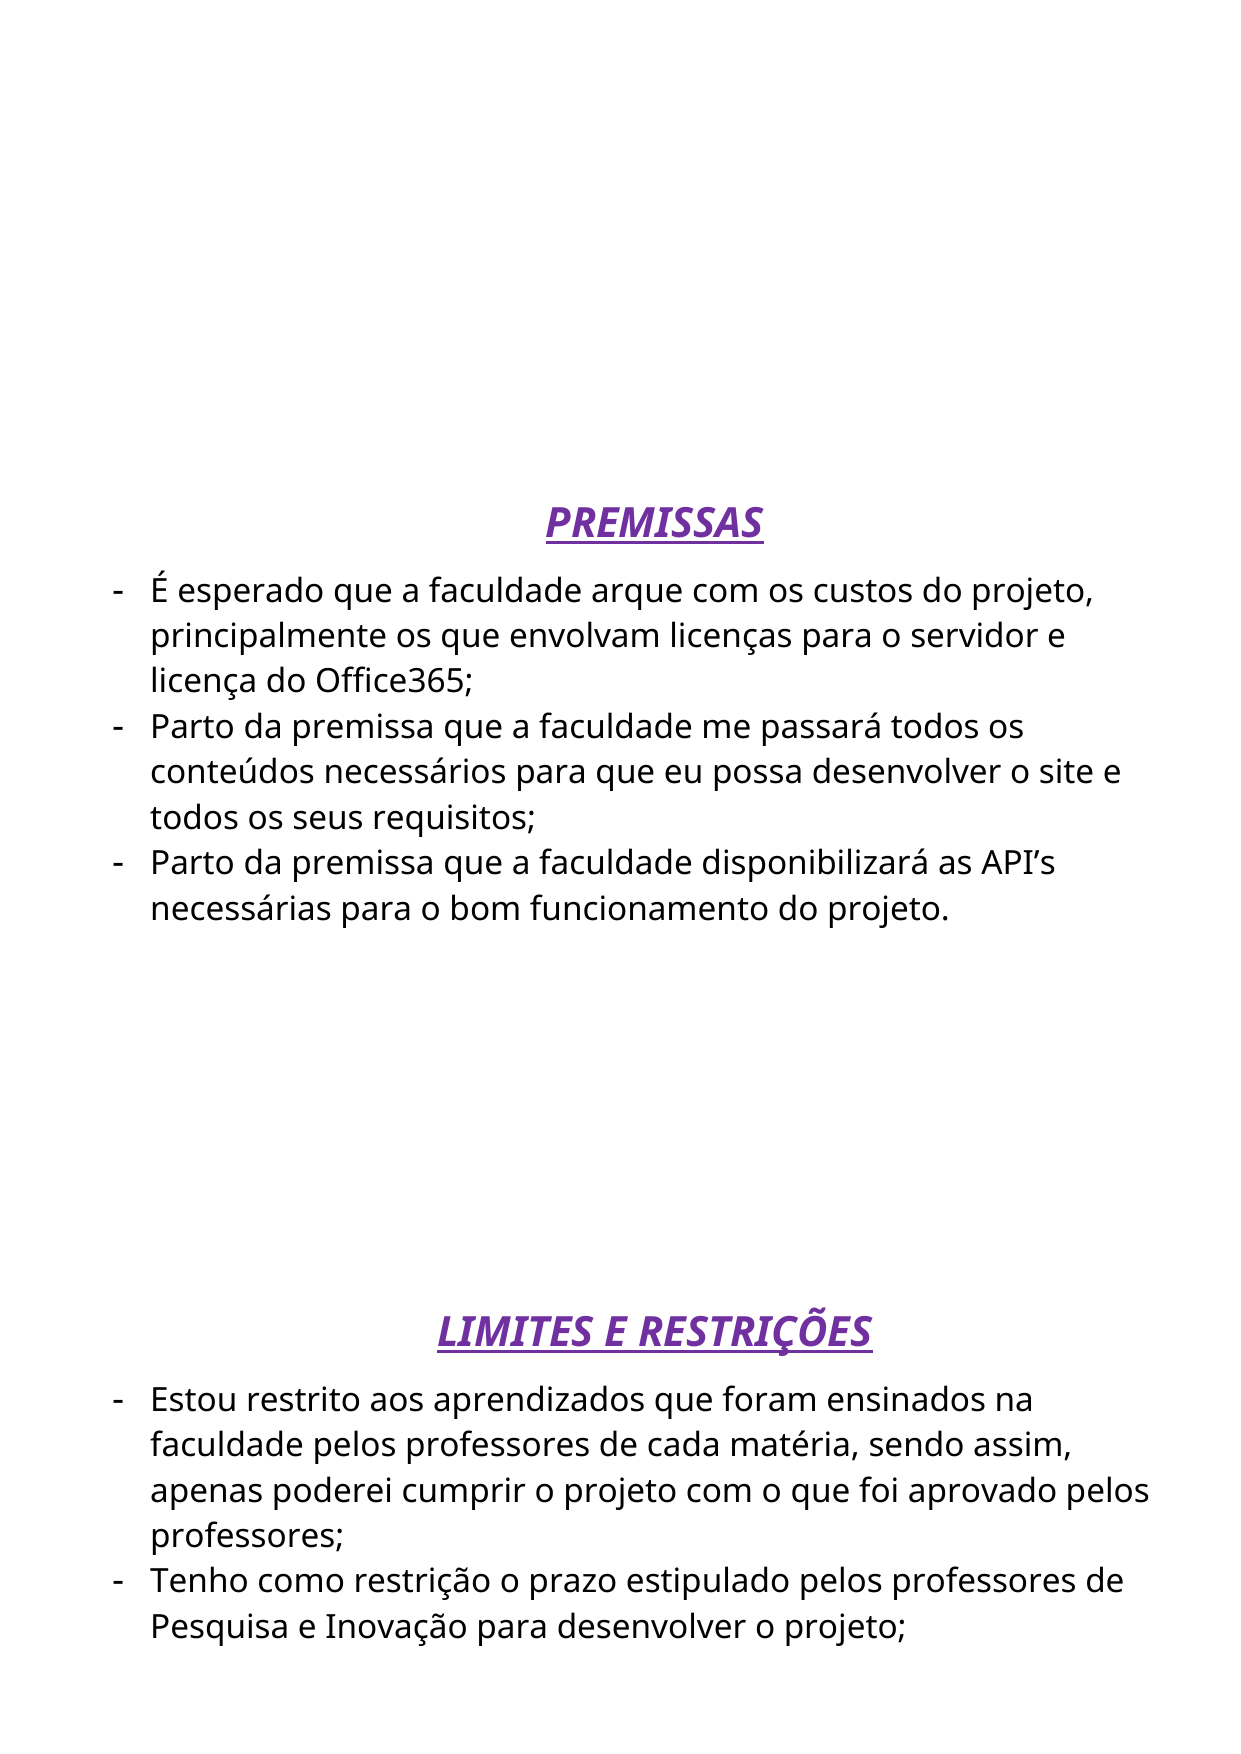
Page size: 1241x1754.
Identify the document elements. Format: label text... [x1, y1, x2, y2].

list É esperado que a faculdade arque com os custos do projeto, principalmente os que envolvam licenças para o servidor e licença do Office365; [112, 566, 1165, 703]
text LIMITES E RESTRIÇÕES [75, 1302, 1165, 1359]
list Estou restrito aos aprendizados que foram ensinados na faculdade pelos professores de cada matéria, sendo assim, apenas poderei cumprir o projeto com o que foi aprovado pelos professores; [112, 1376, 1165, 1557]
list Parto da premissa que a faculdade disponibilizará as API’s necessárias para o bom funcionamento do projeto. [112, 839, 1165, 930]
list Tenho como restrição o prazo estipulado pelos professores de Pesquisa e Inovação para desenvolver o projeto; [112, 1557, 1165, 1648]
text PREMISSAS [75, 493, 1165, 550]
list Parto da premissa que a faculdade me passará todos os conteúdos necessários para que eu possa desenvolver o site e todos os seus requisitos; [112, 703, 1165, 839]
